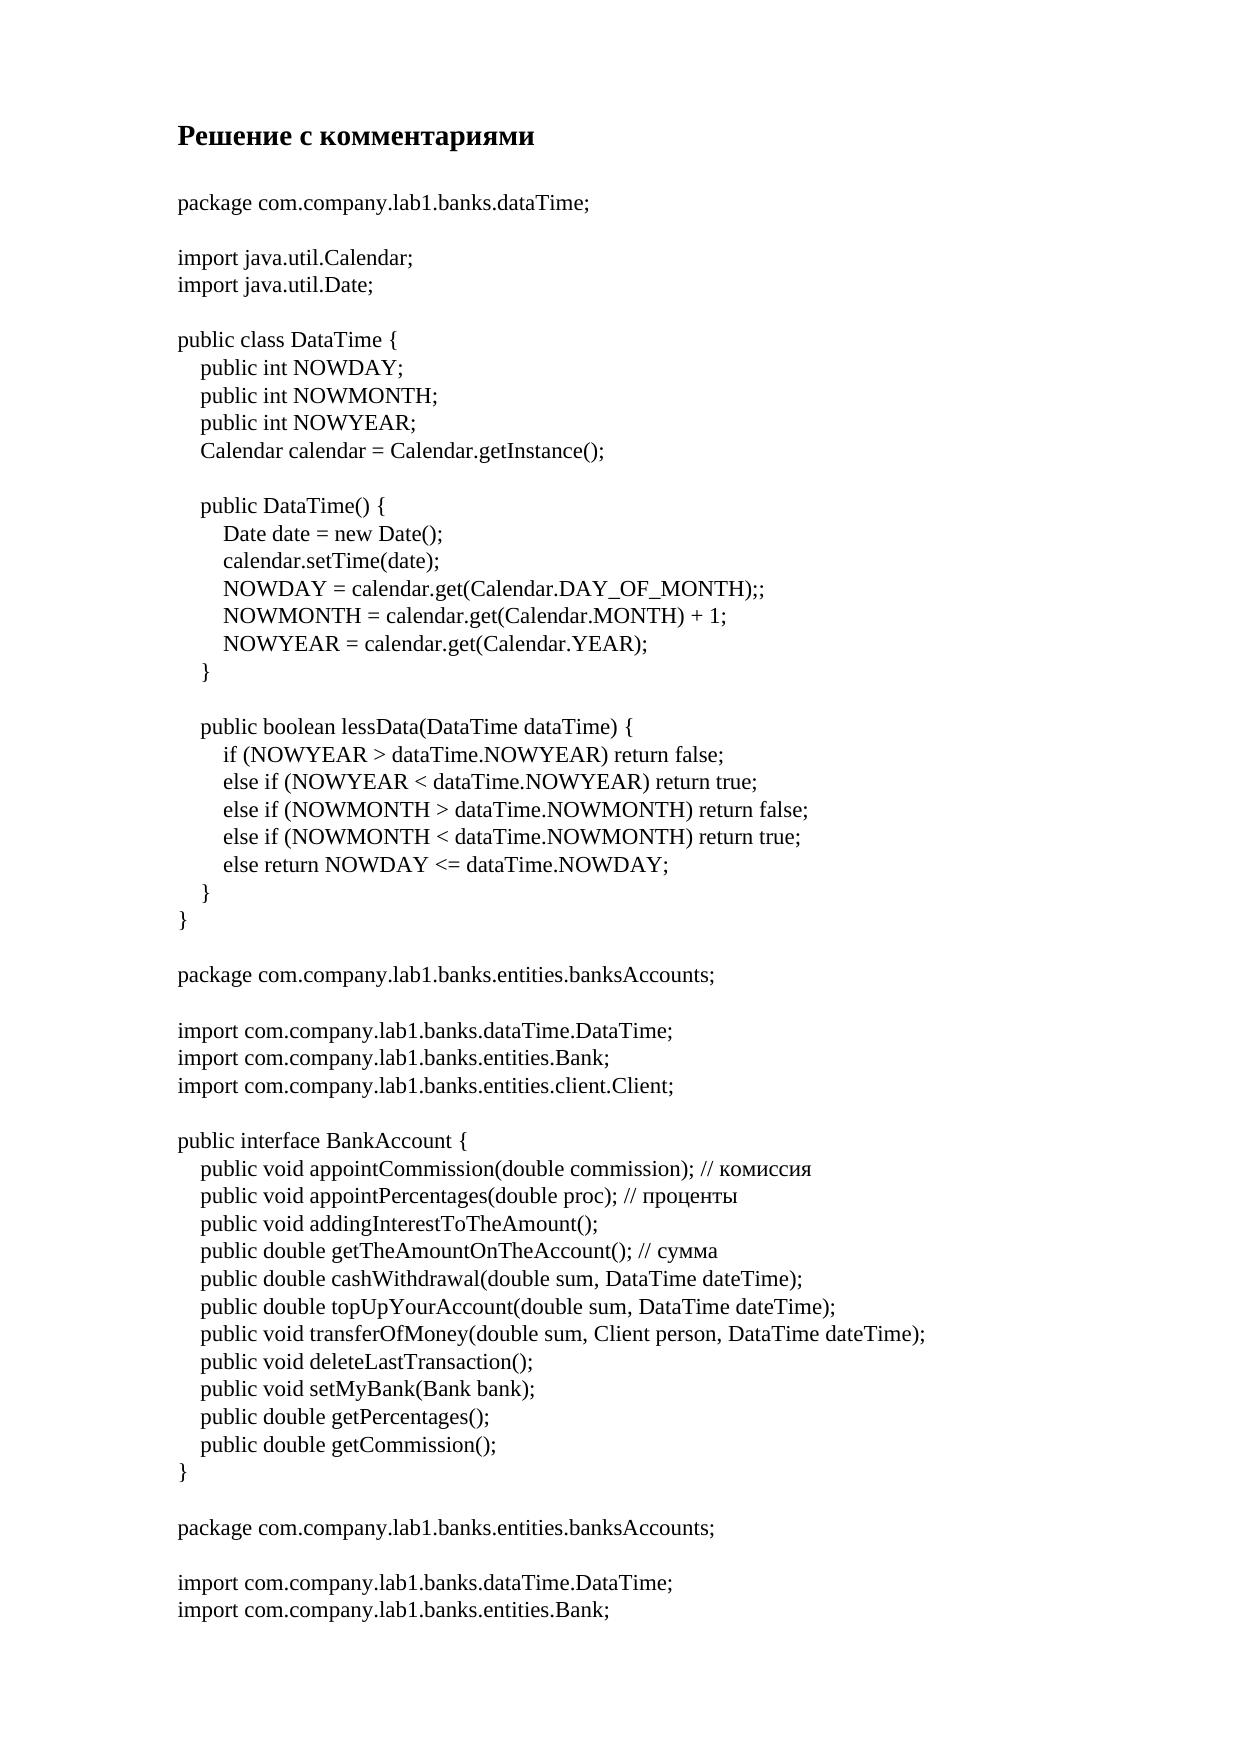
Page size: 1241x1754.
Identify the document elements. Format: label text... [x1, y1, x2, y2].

text public int NOWYEAR; [177, 409, 1152, 436]
text public int NOWMONTH; [177, 382, 1152, 408]
text else return NOWDAY <= dataTime.NOWDAY; [177, 851, 1152, 877]
text public void addingInterestToTheAmount(); [177, 1210, 1152, 1236]
text public DataTime() { [177, 492, 1152, 518]
text import com.company.lab1.banks.entities.client.Client; [177, 1072, 1152, 1098]
text public double getCommission(); [177, 1431, 1152, 1457]
text NOWYEAR = calendar.get(Calendar.YEAR); [177, 630, 1152, 657]
text public double cashWithdrawal(double sum, DataTime dateTime); [177, 1265, 1152, 1291]
text public void appointСommission(double commission); // комиссия [177, 1155, 1152, 1181]
text NOWDAY = calendar.get(Calendar.DAY_OF_MONTH);; [177, 575, 1152, 601]
text public void transferOfMoney(double sum, Client person, DataTime dateTime); [177, 1320, 1152, 1347]
text package com.company.lab1.banks.entities.banksAccounts; [177, 1513, 1152, 1540]
text public class DataTime { [177, 327, 1152, 353]
text Решение с комментариями [177, 118, 1152, 152]
text } [177, 906, 1152, 933]
text } [177, 1458, 1152, 1485]
text else if (NOWMONTH < dataTime.NOWMONTH) return true; [177, 823, 1152, 850]
text import java.util.Calendar; [177, 244, 1152, 270]
text NOWMONTH = calendar.get(Calendar.MONTH) + 1; [177, 603, 1152, 629]
text if (NOWYEAR > dataTime.NOWYEAR) return false; [177, 741, 1152, 767]
text Calendar calendar = Calendar.getInstance(); [177, 437, 1152, 463]
text Date date = new Date(); [177, 520, 1152, 546]
text public double getTheAmountOnTheAccount(); // сумма [177, 1237, 1152, 1264]
text calendar.setTime(date); [177, 547, 1152, 574]
text package com.company.lab1.banks.entities.banksAccounts; [177, 961, 1152, 988]
text else if (NOWYEAR < dataTime.NOWYEAR) return true; [177, 768, 1152, 794]
text public void deleteLastTransaction(); [177, 1348, 1152, 1374]
text import com.company.lab1.banks.entities.Bank; [177, 1596, 1152, 1623]
text import com.company.lab1.banks.dataTime.DataTime; [177, 1569, 1152, 1595]
text public double topUpYourAccount(double sum, DataTime dateTime); [177, 1293, 1152, 1319]
text package com.company.lab1.banks.dataTime; [177, 188, 1152, 215]
text else if (NOWMONTH > dataTime.NOWMONTH) return false; [177, 796, 1152, 822]
text import com.company.lab1.banks.dataTime.DataTime; [177, 1017, 1152, 1043]
text public interface BankAccount { [177, 1127, 1152, 1153]
text } [177, 658, 1152, 684]
text } [177, 879, 1152, 905]
text public void appointPercentages(double proc); // проценты [177, 1182, 1152, 1209]
text public boolean lessData(DataTime dataTime) { [177, 713, 1152, 739]
text public int NOWDAY; [177, 354, 1152, 381]
text import com.company.lab1.banks.entities.Bank; [177, 1044, 1152, 1071]
text public void setMyBank(Bank bank); [177, 1376, 1152, 1402]
text import java.util.Date; [177, 271, 1152, 298]
text public double getPercentages(); [177, 1403, 1152, 1429]
